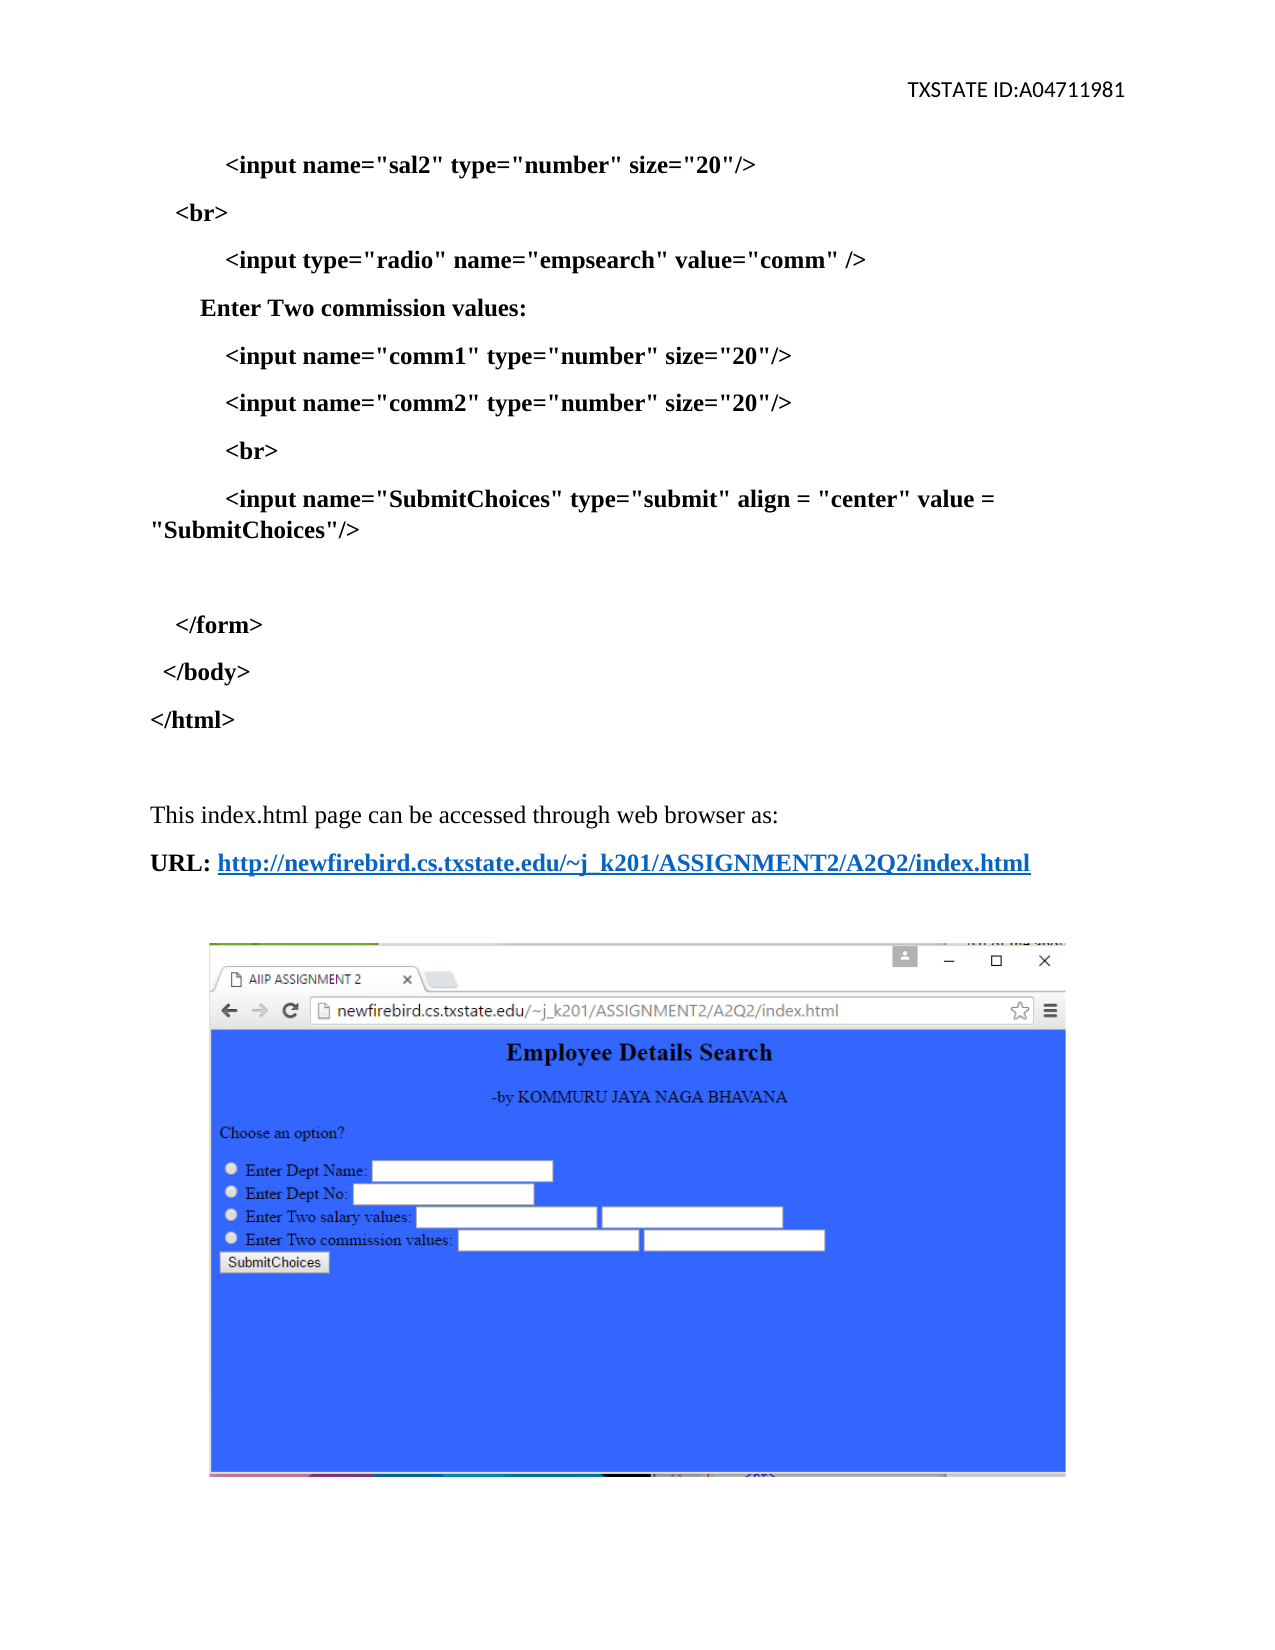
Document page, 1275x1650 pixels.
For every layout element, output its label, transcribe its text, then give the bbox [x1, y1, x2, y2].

text </form> [150, 610, 1125, 638]
text This index.html page can be accessed through web browser as: [150, 801, 1125, 829]
text </body> [150, 657, 1125, 686]
picture [209, 943, 1066, 1477]
text <input name="comm1" type="number" size="20"/> [150, 341, 1125, 369]
text <input type="radio" name="empsearch" value="comm" /> [150, 245, 1125, 274]
text <input name="comm2" type="number" size="20"/> [150, 388, 1125, 417]
text <input name="sal2" type="number" size="20"/> [150, 150, 1125, 179]
text </html> [150, 705, 1125, 734]
text <br> [150, 198, 1125, 226]
text <br> [150, 436, 1125, 465]
text URL: http://newfirebird.cs.txstate.edu/~j_k201/ASSIGNMENT2/A2Q2/index.html [150, 848, 1125, 877]
text <input name="SubmitChoices" type="submit" align = "center" value = "SubmitChoices"/> [150, 484, 1125, 544]
text Enter Two commission values: [150, 293, 1125, 322]
